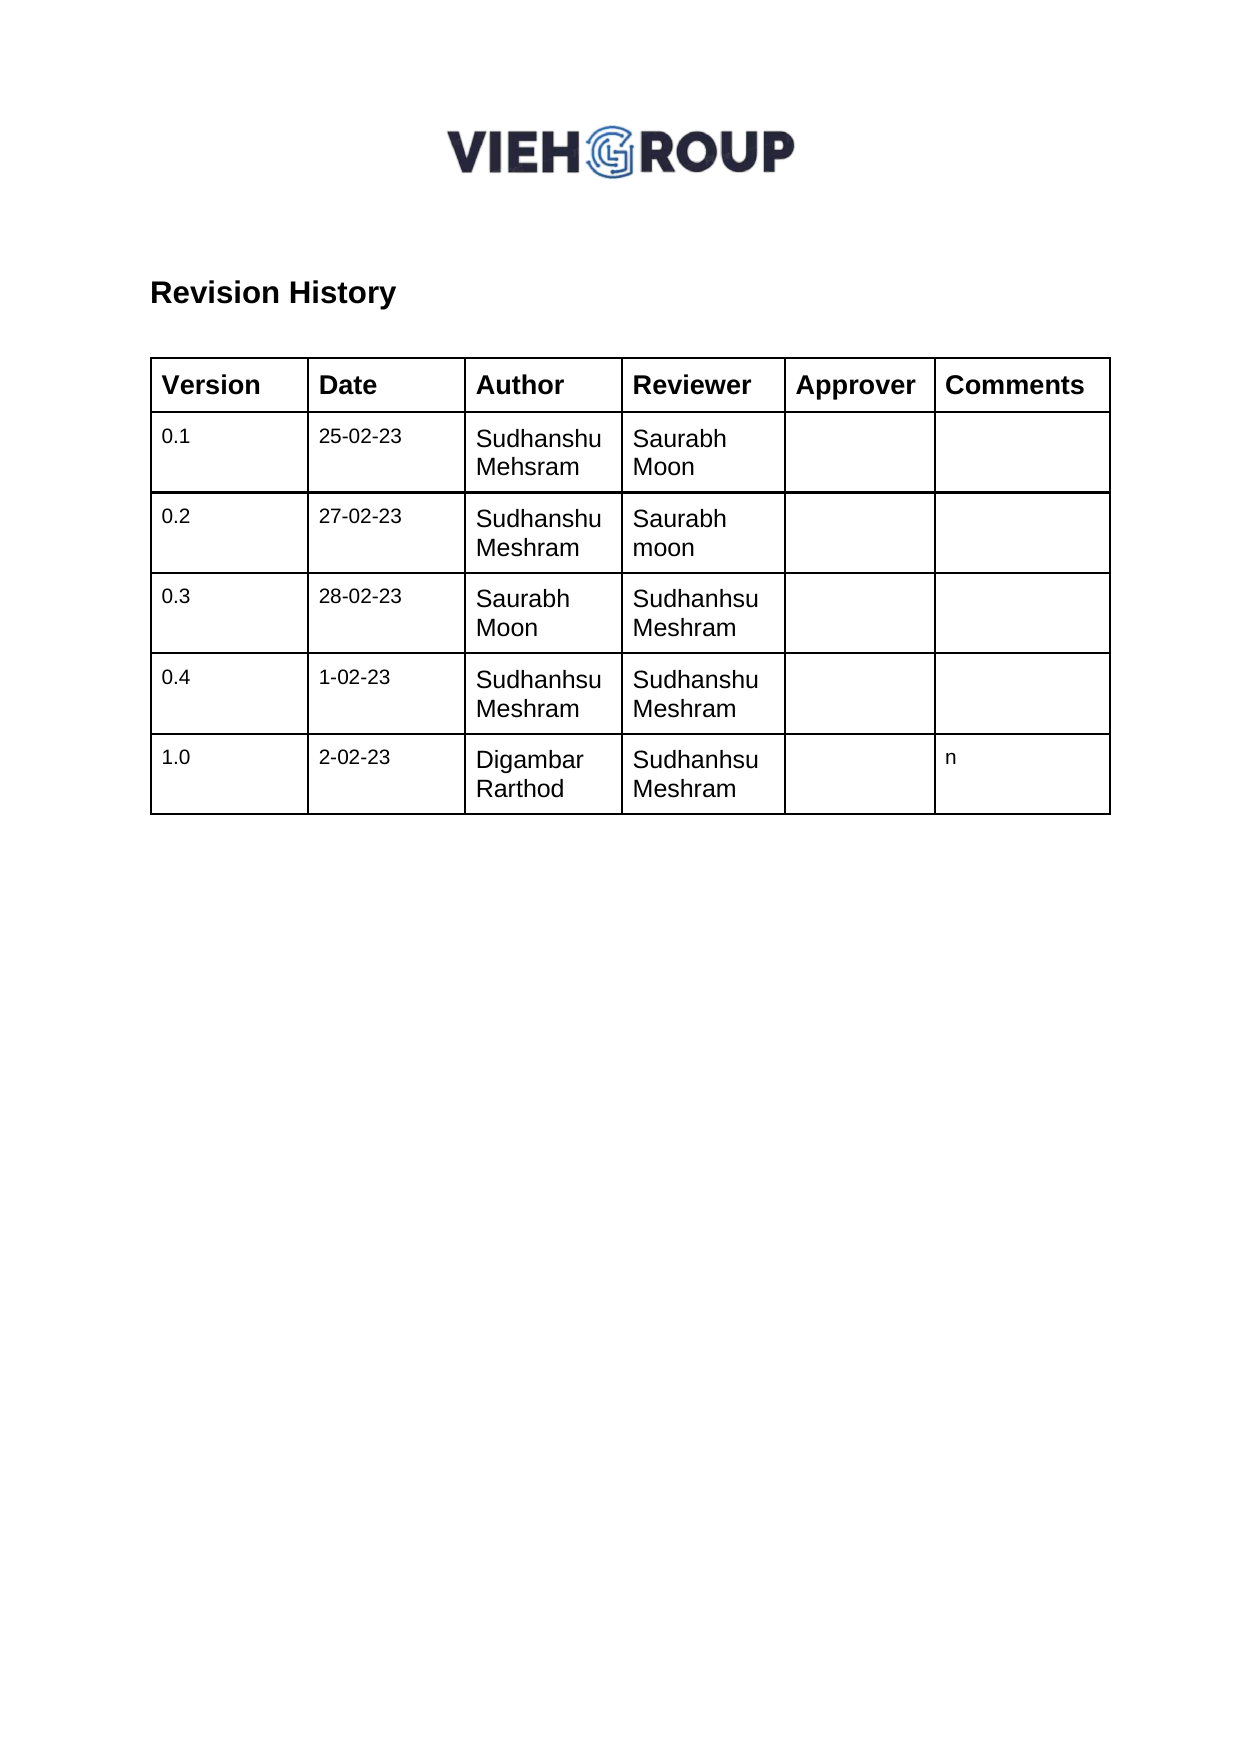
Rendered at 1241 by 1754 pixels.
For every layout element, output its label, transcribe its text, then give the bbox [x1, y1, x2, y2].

table_cell Saurabh moon [623, 494, 784, 572]
table_cell 1.0 [152, 735, 307, 813]
table_cell [936, 654, 1109, 733]
table_cell [786, 654, 934, 733]
table_cell Sudhanshu Meshram [466, 494, 621, 572]
table_cell SudhanhsuMeshram [623, 574, 784, 652]
table_cell 0.1 [152, 413, 307, 491]
table_cell 1-02-23 [309, 654, 464, 733]
table_cell Sudhanhsu Meshram [466, 654, 621, 733]
table_cell [936, 494, 1109, 572]
table_cell Saurabh Moon [623, 413, 784, 491]
table_cell [936, 574, 1109, 652]
table_cell [936, 413, 1109, 491]
table_cell 2-02-23 [309, 735, 464, 813]
table_cell [786, 494, 934, 572]
table_cell Sudhanshu Mehsram [466, 413, 621, 491]
table_cell [786, 413, 934, 491]
table_cell Saurabh Moon [466, 574, 621, 652]
table_cell Digambar Rarthod [466, 735, 621, 813]
text Revision History [150, 274, 1090, 310]
table_header Comments [936, 359, 1109, 411]
table_header Author [466, 359, 621, 411]
table_cell 0.3 [152, 574, 307, 652]
table_cell 25-02-23 [309, 413, 464, 491]
table_cell [786, 735, 934, 813]
table_header Version [152, 359, 307, 411]
table_cell Sudhanshu Meshram [623, 654, 784, 733]
table_cell [786, 574, 934, 652]
table_cell 0.4 [152, 654, 307, 733]
table_header Approver [786, 359, 934, 411]
table_cell 0.2 [152, 494, 307, 572]
table_cell 27-02-23 [309, 494, 464, 572]
table_cell Sudhanhsu Meshram [623, 735, 784, 813]
table_cell 28-02-23 [309, 574, 464, 652]
table_header Date [309, 359, 464, 411]
table_header Reviewer [623, 359, 784, 411]
table_cell n [936, 735, 1109, 813]
picture [387, 75, 853, 230]
